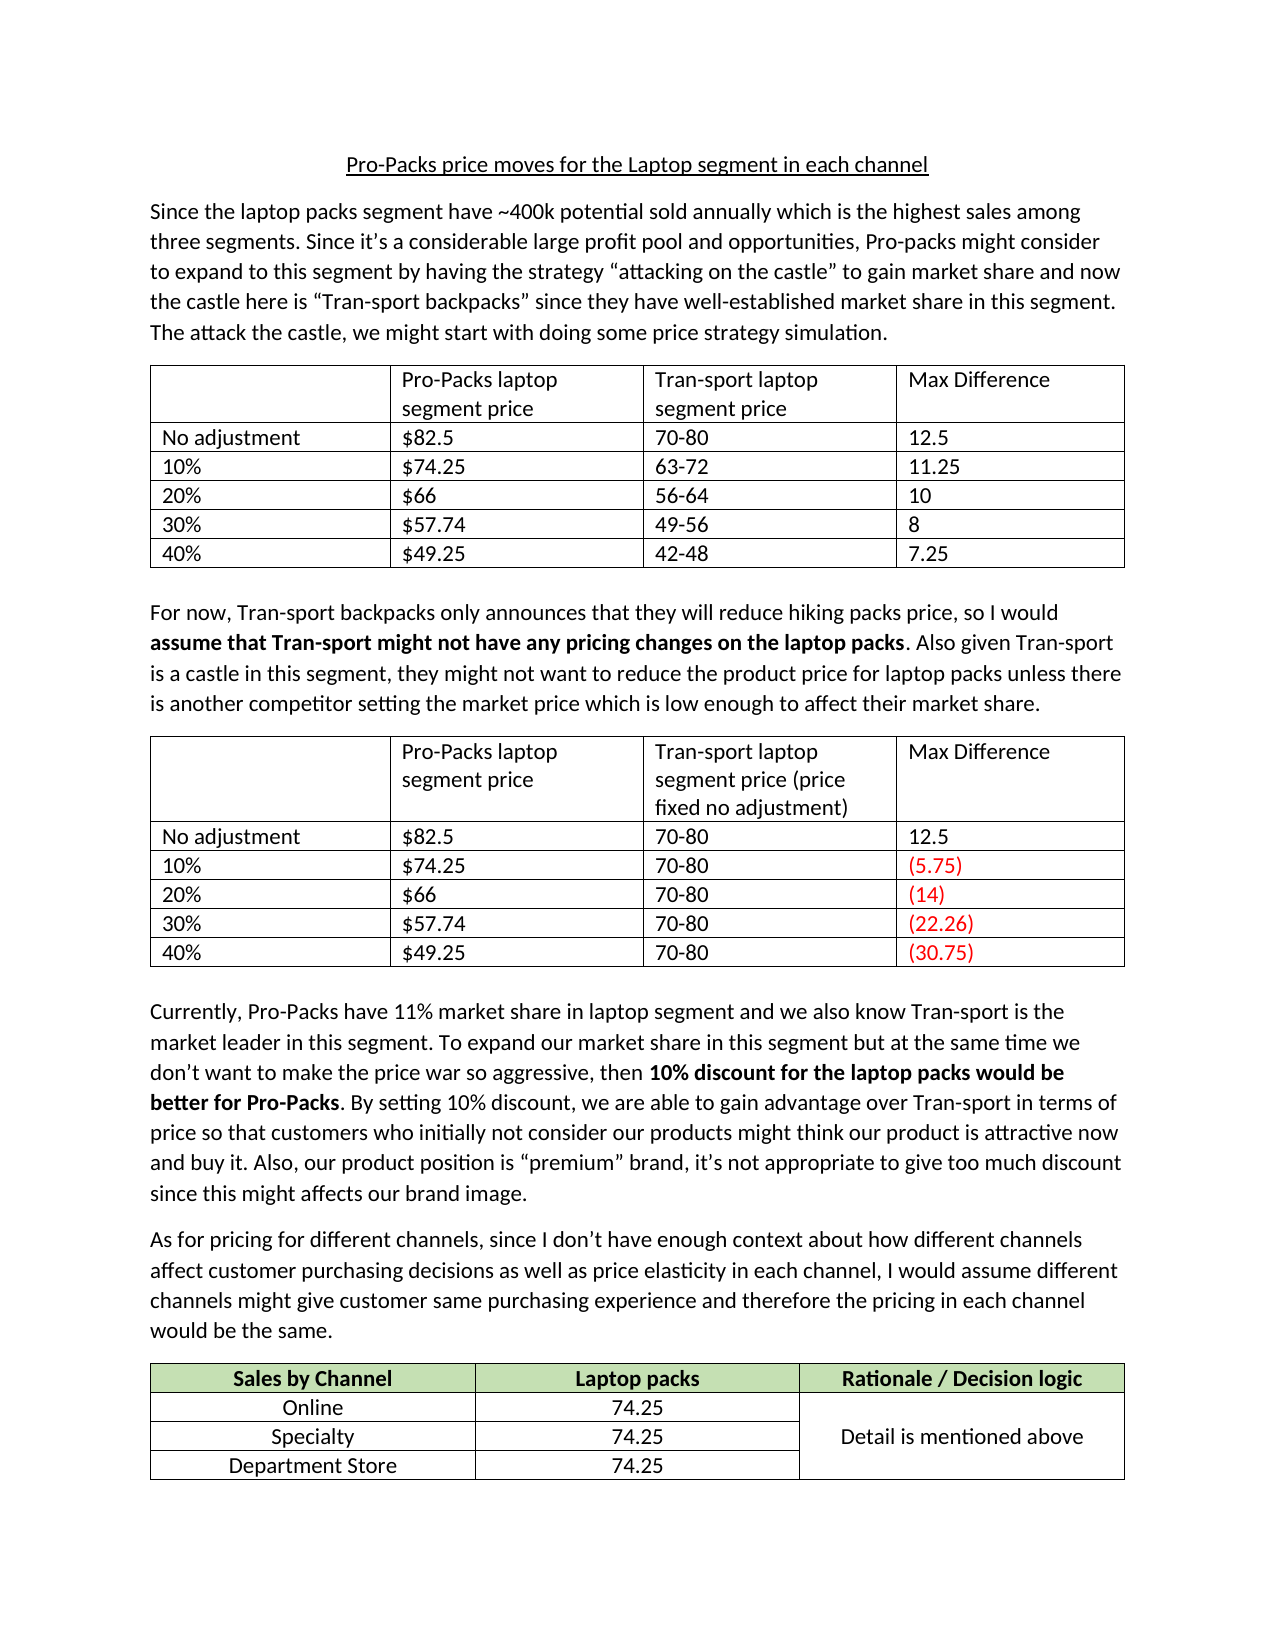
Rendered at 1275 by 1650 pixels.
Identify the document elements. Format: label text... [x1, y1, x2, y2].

table_cell (30.75) [897, 938, 1124, 966]
table_cell 10% [151, 452, 390, 480]
table_cell 74.25 [476, 1422, 799, 1450]
table_header [151, 366, 390, 422]
table_cell $82.5 [391, 423, 643, 451]
table_cell $74.25 [391, 851, 643, 879]
table_cell 12.5 [897, 822, 1124, 850]
table_cell 10 [897, 481, 1124, 509]
table_cell Department Store [151, 1451, 475, 1479]
table_cell 70-80 [644, 423, 896, 451]
table_cell $49.25 [391, 938, 643, 966]
table_cell 42-48 [644, 539, 896, 567]
table_cell 20% [151, 481, 390, 509]
table_cell 74.25 [476, 1451, 799, 1479]
text For now, Tran-sport backpacks only announces that they will reduce hiking packs price, so I would assume that Tran-sport might not have any pricing changes on the laptop packs. Also given Tran-sport is a castle in this segment, they might not want to reduce the product price for laptop packs unless there is another competitor setting the market price which is low enough to affect their market share. [150, 568, 1125, 717]
table_cell $66 [391, 880, 643, 908]
table_cell 70-80 [644, 822, 896, 850]
text Currently, Pro-Packs have 11% market share in laptop segment and we also know Tran-sport is the market leader in this segment. To expand our market share in this segment but at the same time we don’t want to make the price war so aggressive, then 10% discount for the laptop packs would be better for Pro-Packs. By setting 10% discount, we are able to gain advantage over Tran-sport in terms of price so that customers who initially not consider our products might think our product is attractive now and buy it. Also, our product position is “premium” brand, it’s not appropriate to give too much discount since this might affects our brand image. [150, 967, 1125, 1207]
table_cell (14) [897, 880, 1124, 908]
table_header Pro-Packs laptop segment price [391, 737, 643, 821]
text Since the laptop packs segment have ~400k potential sold annually which is the highest sales among three segments. Since it’s a considerable large profit pool and opportunities, Pro-packs might consider to expand to this segment by having the strategy “attacking on the castle” to gain market share and now the castle here is “Tran-sport backpacks” since they have well-established market share in this segment. The attack the castle, we might start with doing some price strategy simulation. [150, 197, 1125, 346]
table_cell 20% [151, 880, 390, 908]
table_cell $57.74 [391, 510, 643, 538]
table_cell 63-72 [644, 452, 896, 480]
table_cell No adjustment [151, 822, 390, 850]
table_cell $74.25 [391, 452, 643, 480]
text As for pricing for different channels, since I don’t have enough context about how different channels affect customer purchasing decisions as well as price elasticity in each channel, I would assume different channels might give customer same purchasing experience and therefore the pricing in each channel would be the same. [150, 1226, 1125, 1344]
table_cell 70-80 [644, 880, 896, 908]
table_cell No adjustment [151, 423, 390, 451]
table_cell (22.26) [897, 909, 1124, 937]
table_cell 70-80 [644, 909, 896, 937]
table_cell 10% [151, 851, 390, 879]
table_cell Specialty [151, 1422, 475, 1450]
table_cell 12.5 [897, 423, 1124, 451]
table_header Tran-sport laptop segment price (price fixed no adjustment) [644, 737, 896, 821]
table_cell 74.25 [476, 1393, 799, 1421]
table_header Max Difference [897, 737, 1124, 821]
table_cell 40% [151, 539, 390, 567]
table_header Pro-Packs laptop segment price [391, 366, 643, 422]
table_cell 49-56 [644, 510, 896, 538]
table_cell 40% [151, 938, 390, 966]
table_cell 30% [151, 510, 390, 538]
table_cell 56-64 [644, 481, 896, 509]
table_cell $82.5 [391, 822, 643, 850]
table_header Sales by Channel [151, 1364, 475, 1392]
table_cell 11.25 [897, 452, 1124, 480]
table_cell 70-80 [644, 851, 896, 879]
table_cell $49.25 [391, 539, 643, 567]
table_cell 70-80 [644, 938, 896, 966]
table_header [151, 737, 390, 821]
text Pro-Packs price moves for the Laptop segment in each channel [150, 150, 1125, 178]
table_header Laptop packs [476, 1364, 799, 1392]
table_header Rationale / Decision logic [800, 1364, 1124, 1392]
table_cell $57.74 [391, 909, 643, 937]
table_cell $66 [391, 481, 643, 509]
table_cell 8 [897, 510, 1124, 538]
table_cell (5.75) [897, 851, 1124, 879]
table_cell 30% [151, 909, 390, 937]
table_header Max Difference [897, 366, 1124, 422]
table_cell 7.25 [897, 539, 1124, 567]
table_cell Detail is mentioned above [800, 1393, 1124, 1479]
table_cell Online [151, 1393, 475, 1421]
table_header Tran-sport laptop segment price [644, 366, 896, 422]
